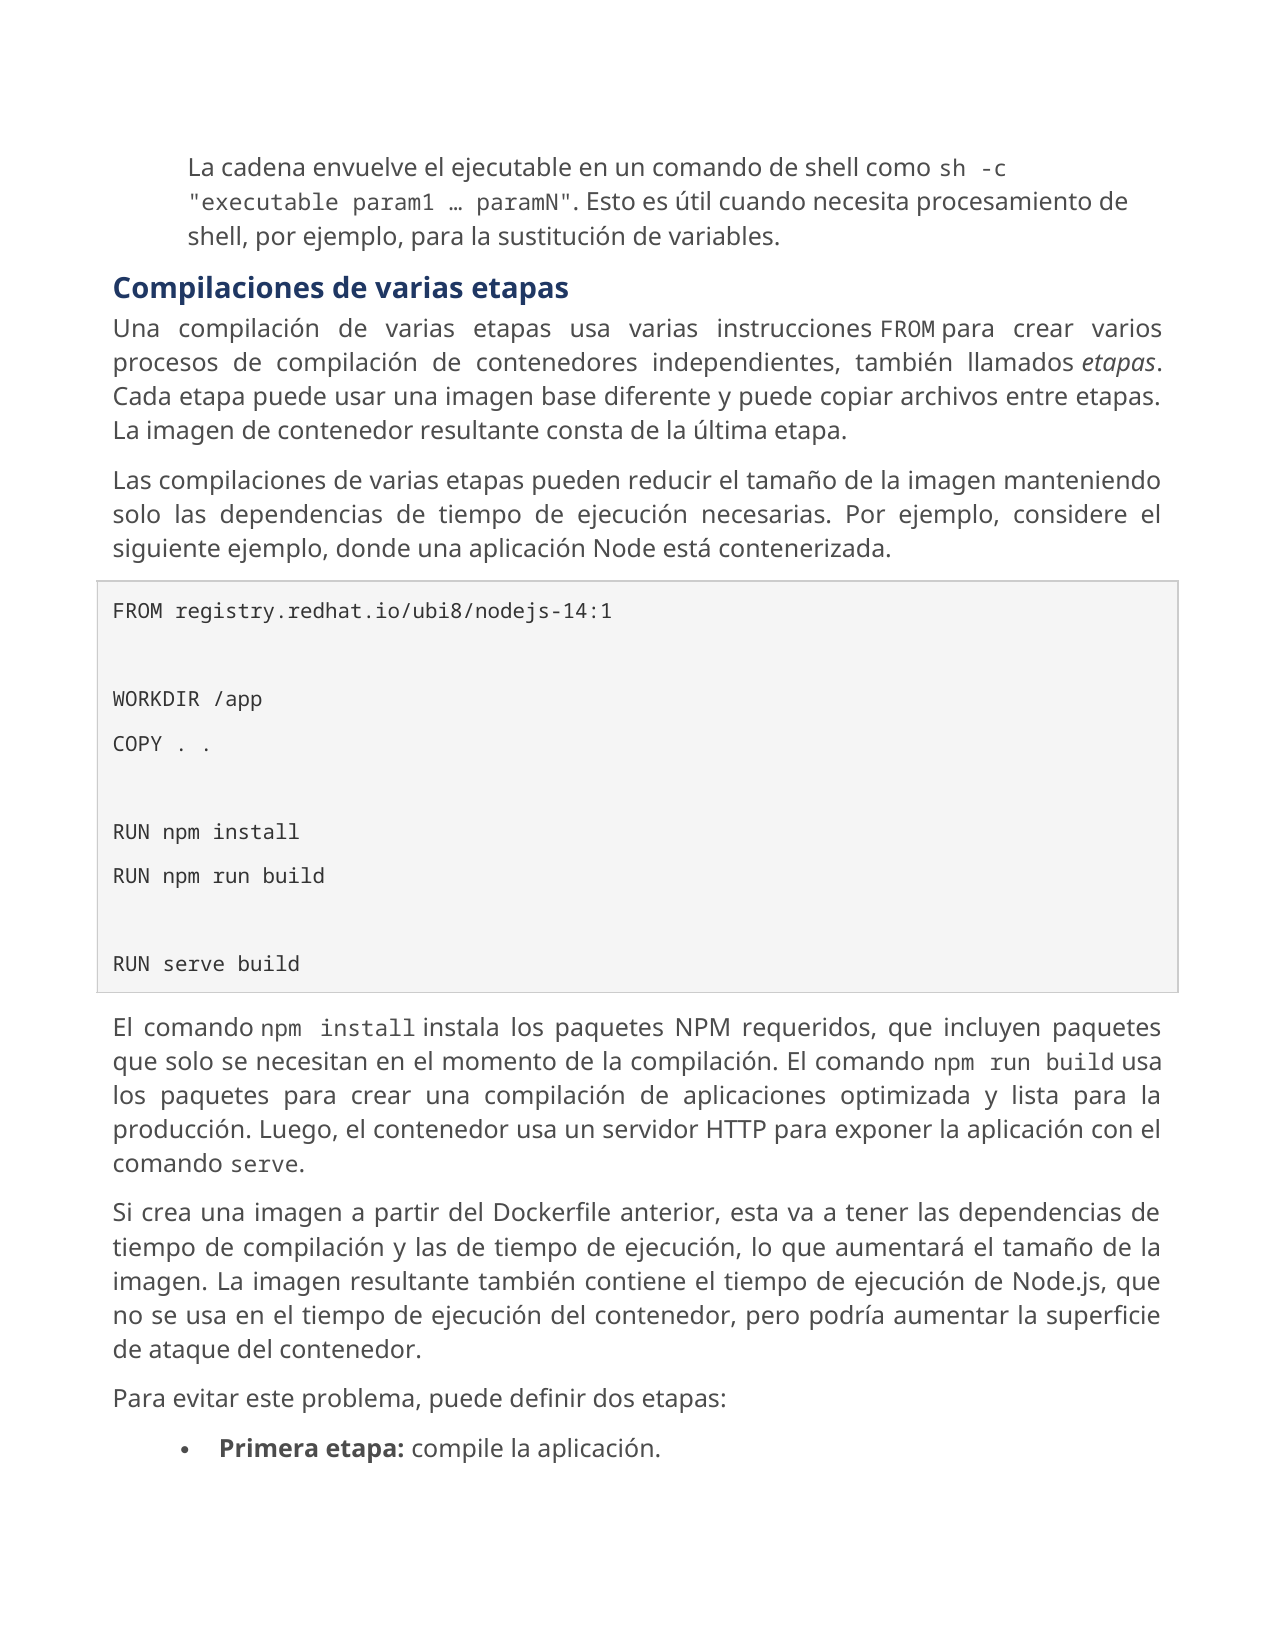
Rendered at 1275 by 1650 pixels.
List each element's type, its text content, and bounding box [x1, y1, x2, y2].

text Si crea una imagen a partir del Dockerfile anterior, esta va a tener las dependencias de tiempo de compilación y las de tiempo de ejecución, lo que aumentará el tamaño de la imagen. La imagen resultante también contiene el tiempo de ejecución de Node.js, que no se usa en el tiempo de ejecución del contenedor, pero podría aumentar la superficie de ataque del contenedor. [112, 1195, 1162, 1365]
text Una compilación de varias etapas usa varias instrucciones FROM para crear varios procesos de compilación de contenedores independientes, también llamados etapas. Cada etapa puede usar una imagen base diferente y puede copiar archivos entre etapas. La imagen de contenedor resultante consta de la última etapa. [112, 311, 1162, 447]
text Las compilaciones de varias etapas pueden reducir el tamaño de la imagen manteniendo solo las dependencias de tiempo de ejecución necesarias. Por ejemplo, considere el siguiente ejemplo, donde una aplicación Node está contenerizada. [112, 462, 1162, 565]
text RUN npm install [98, 801, 1177, 845]
text El comando npm install instala los paquetes NPM requeridos, que incluyen paquetes que solo se necesitan en el momento de la compilación. El comando npm run build usa los paquetes para crear una compilación de aplicaciones optimizada y lista para la producción. Luego, el contenedor usa un servidor HTTP para exponer la aplicación con el comando serve. [112, 1009, 1162, 1179]
text FROM registry.redhat.io/ubi8/nodejs-14:1 [98, 582, 1177, 624]
text WORKDIR /app [98, 668, 1177, 712]
subtitle Compilaciones de varias etapas [112, 268, 1162, 307]
text RUN serve build [98, 933, 1177, 992]
text La cadena envuelve el ejecutable en un comando de shell como sh -c "executable param1 …​ paramN". Esto es útil cuando necesita procesamiento de shell, por ejemplo, para la sustitución de variables. [187, 150, 1162, 252]
text RUN npm run build [98, 845, 1177, 889]
text COPY . . [98, 712, 1177, 757]
list Primera etapa: compile la aplicación. [181, 1431, 1162, 1465]
text Para evitar este problema, puede definir dos etapas: [112, 1381, 1162, 1415]
